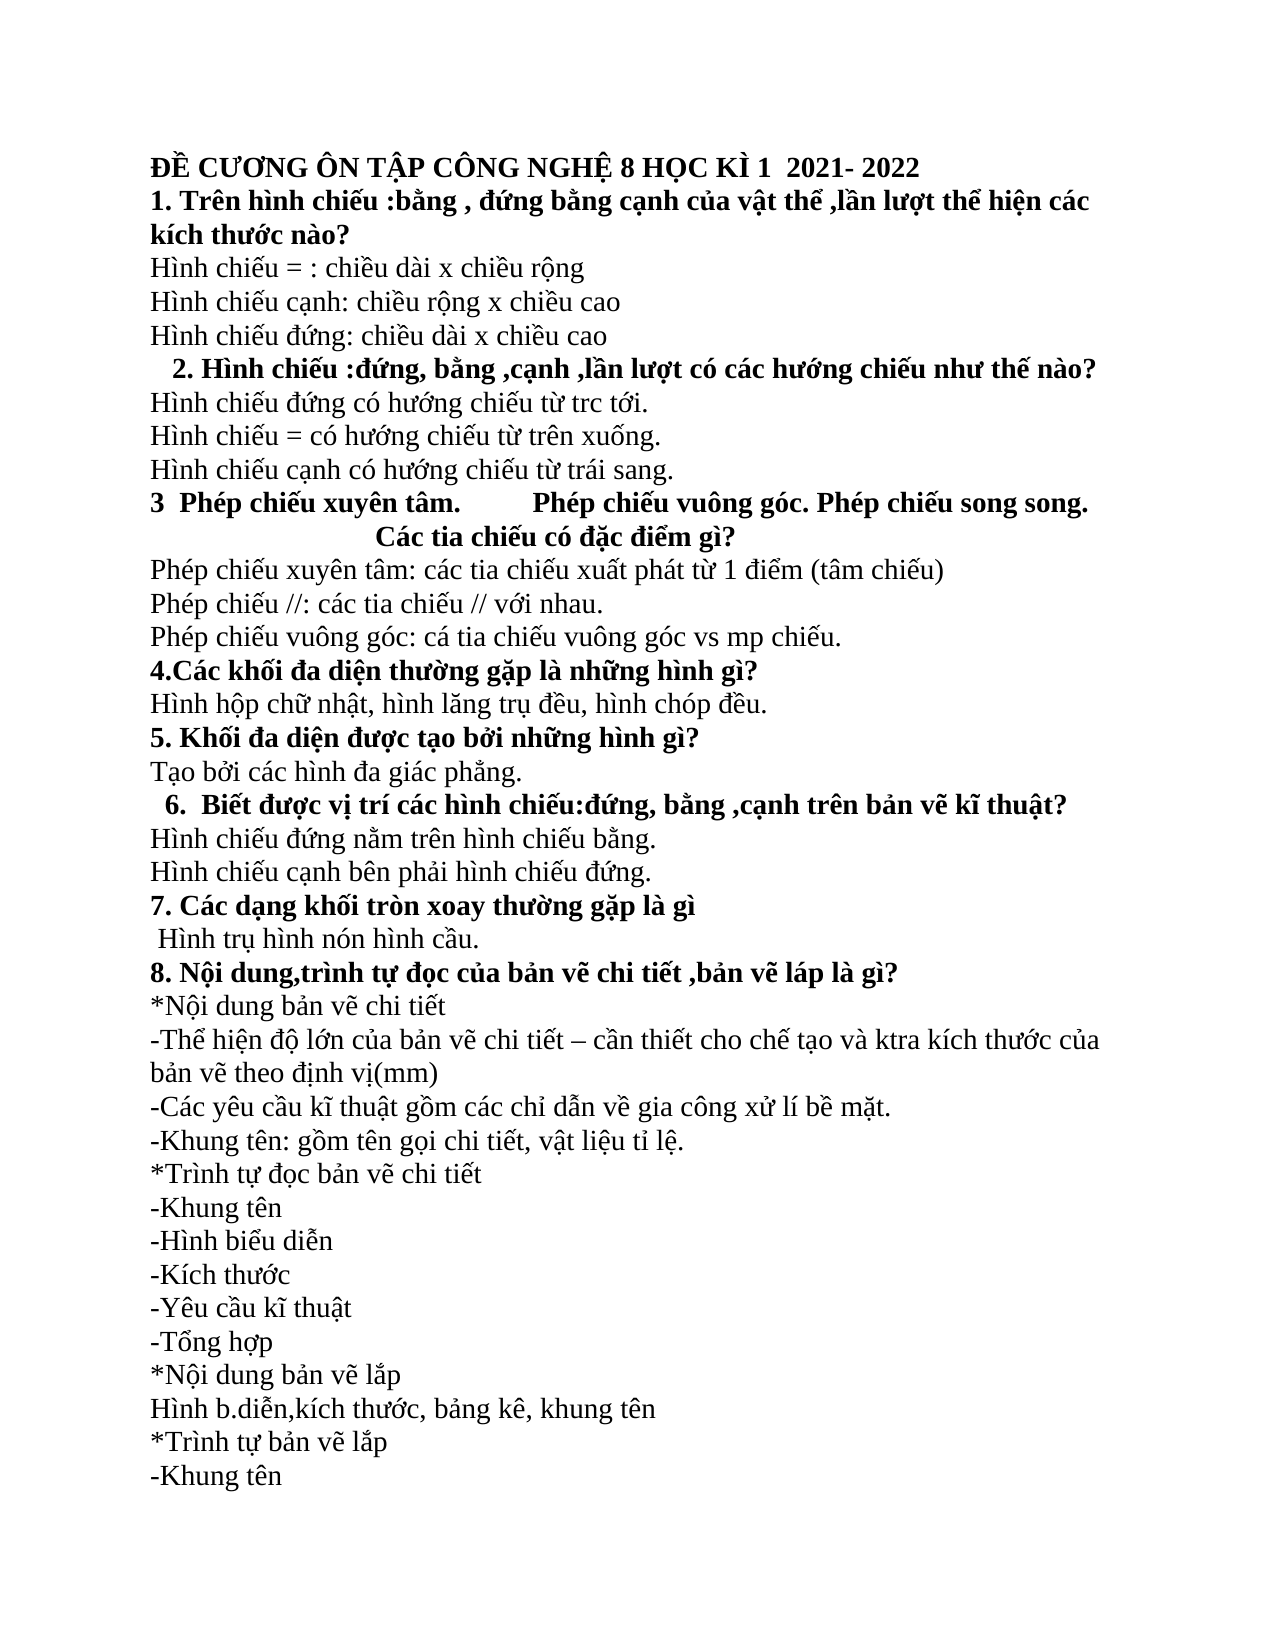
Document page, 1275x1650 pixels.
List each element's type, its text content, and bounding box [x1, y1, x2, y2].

text 1. Trên hình chiếu :bằng , đứng bằng cạnh của vật thể ,lần lượt thể hiện các kích thước nào? Hình chiếu = : chiều dài x chiều rộng Hình chiếu cạnh: chiều rộng x chiều cao Hình chiếu đứng: chiều dài x chiều cao [150, 183, 1125, 351]
text ĐỀ CƯƠNG ÔN TẬP CÔNG NGHỆ 8 HỌC KÌ 1 2021- 2022 [150, 150, 1125, 183]
text 8. Nội dung,trình tự đọc của bản vẽ chi tiết ,bản vẽ láp là gì? *Nội dung bản vẽ chi tiết -Thể hiện độ lớn của bản vẽ chi tiết – cần thiết cho chế tạo và ktra kích thước của bản vẽ theo định vị(mm) -Các yêu cầu kĩ thuật gồm các chỉ dẫn về gia công xử lí bề mặt. -Khung tên: gồm tên gọi chi tiết, vật liệu tỉ lệ. *Trình tự đọc bản vẽ chi tiết -Khung tên -Hình biểu diễn -Kích thước [150, 955, 1125, 1290]
text 5. Khối đa diện được tạo bởi những hình gì? Tạo bởi các hình đa giác phẳng. [150, 720, 1125, 787]
text 7. Các dạng khối tròn xoay thường gặp là gì [150, 888, 1125, 921]
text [150, 1290, 1125, 1492]
text Hình trụ hình nón hình cầu. [150, 921, 1125, 955]
text 2. Hình chiếu :đứng, bằng ,cạnh ,lần lượt có các hướng chiếu như thế nào? Hình chiếu đứng có hướng chiếu từ trc tới. Hình chiếu = có hướng chiếu từ trên xuống. Hình chiếu cạnh có hướng chiếu từ trái sang. [150, 351, 1125, 485]
text 3 Phép chiếu xuyên tâm. Phép chiếu vuông góc. Phép chiếu song song. Các tia chiếu có đặc điểm gì? Phép chiếu xuyên tâm: các tia chiếu xuất phát từ 1 điểm (tâm chiếu) Phép chiếu //: các tia chiếu // với nhau. Phép chiếu vuông góc: cá tia chiếu vuông góc vs mp chiếu. [150, 485, 1125, 653]
text 4.Các khối đa diện thường gặp là những hình gì? Hình hộp chữ nhật, hình lăng trụ đều, hình chóp đều. [150, 653, 1125, 720]
text 6. Biết được vị trí các hình chiếu:đứng, bằng ,cạnh trên bản vẽ kĩ thuật? Hình chiếu đứng nằm trên hình chiếu bằng. Hình chiếu cạnh bên phải hình chiếu đứng. [150, 787, 1125, 888]
